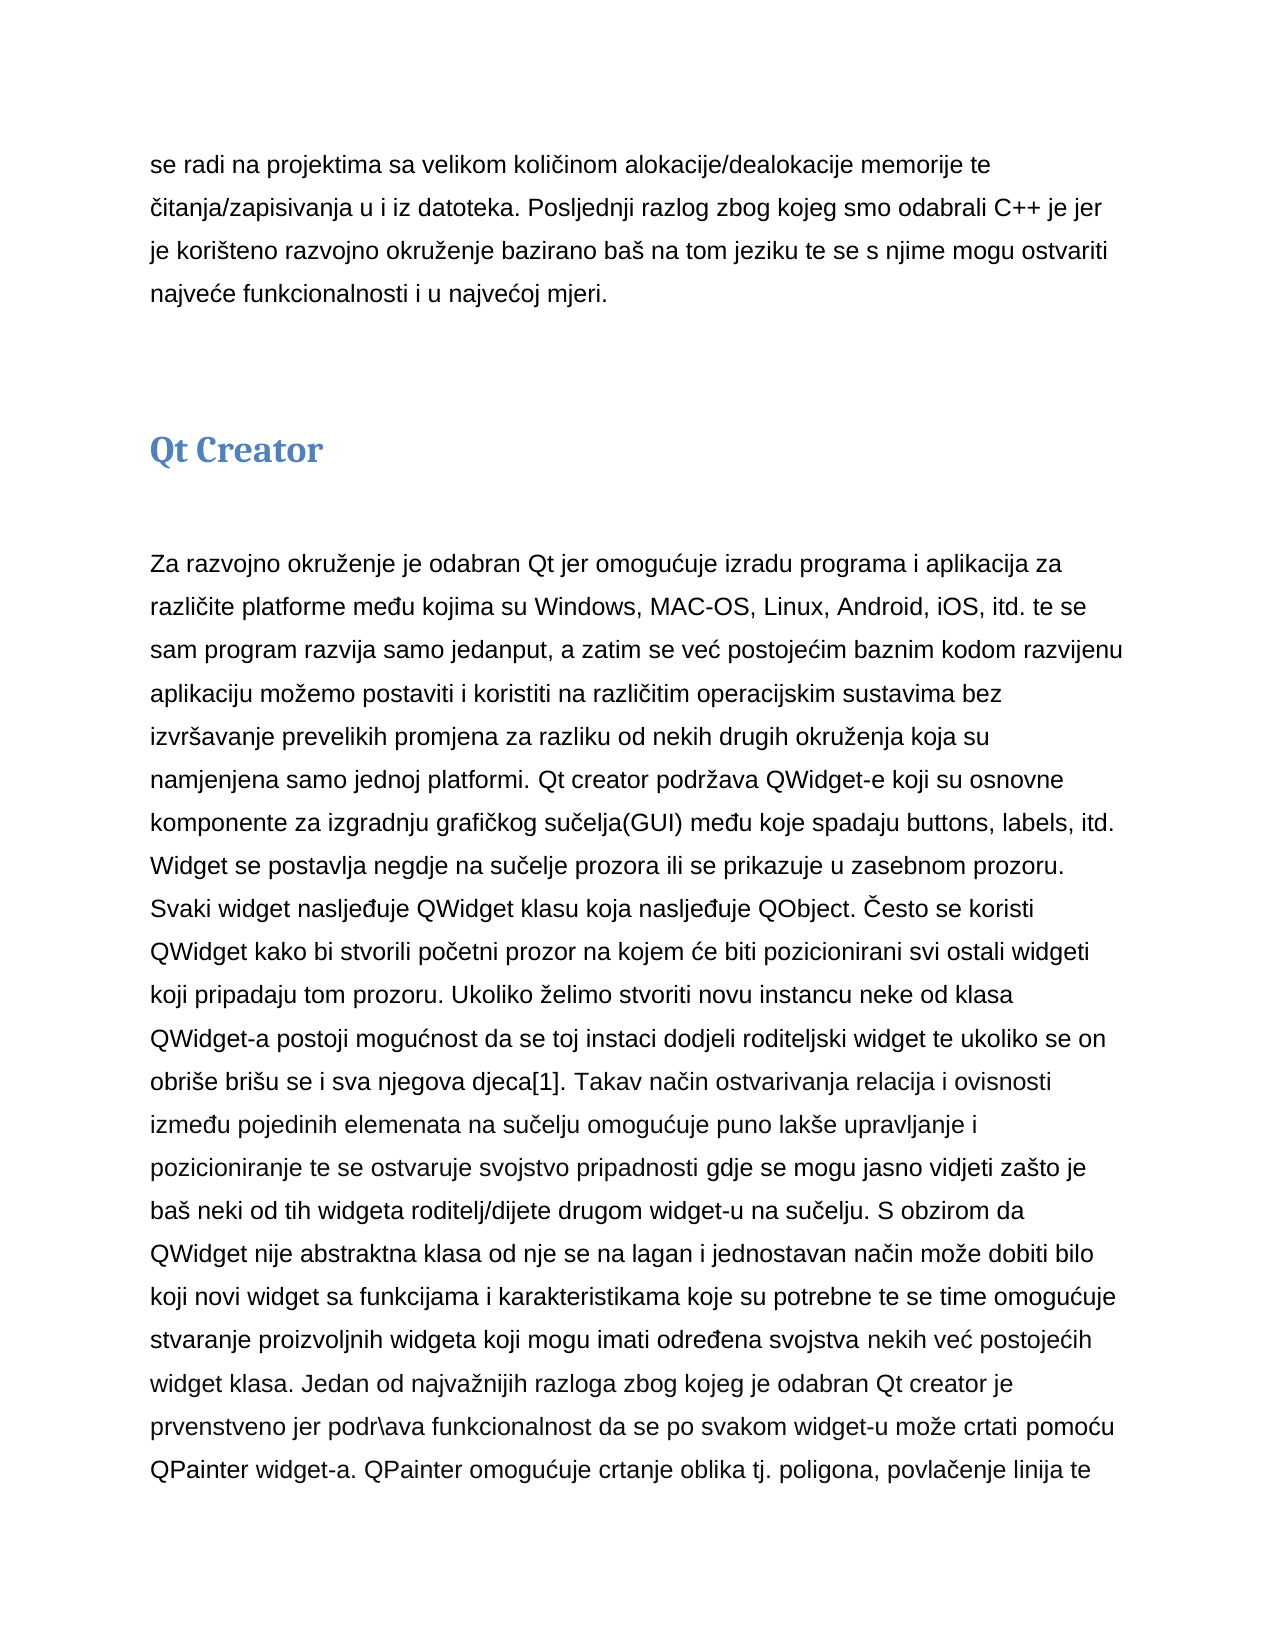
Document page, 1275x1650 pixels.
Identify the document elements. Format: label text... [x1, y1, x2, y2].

subtitle Qt Creator [150, 429, 1125, 472]
